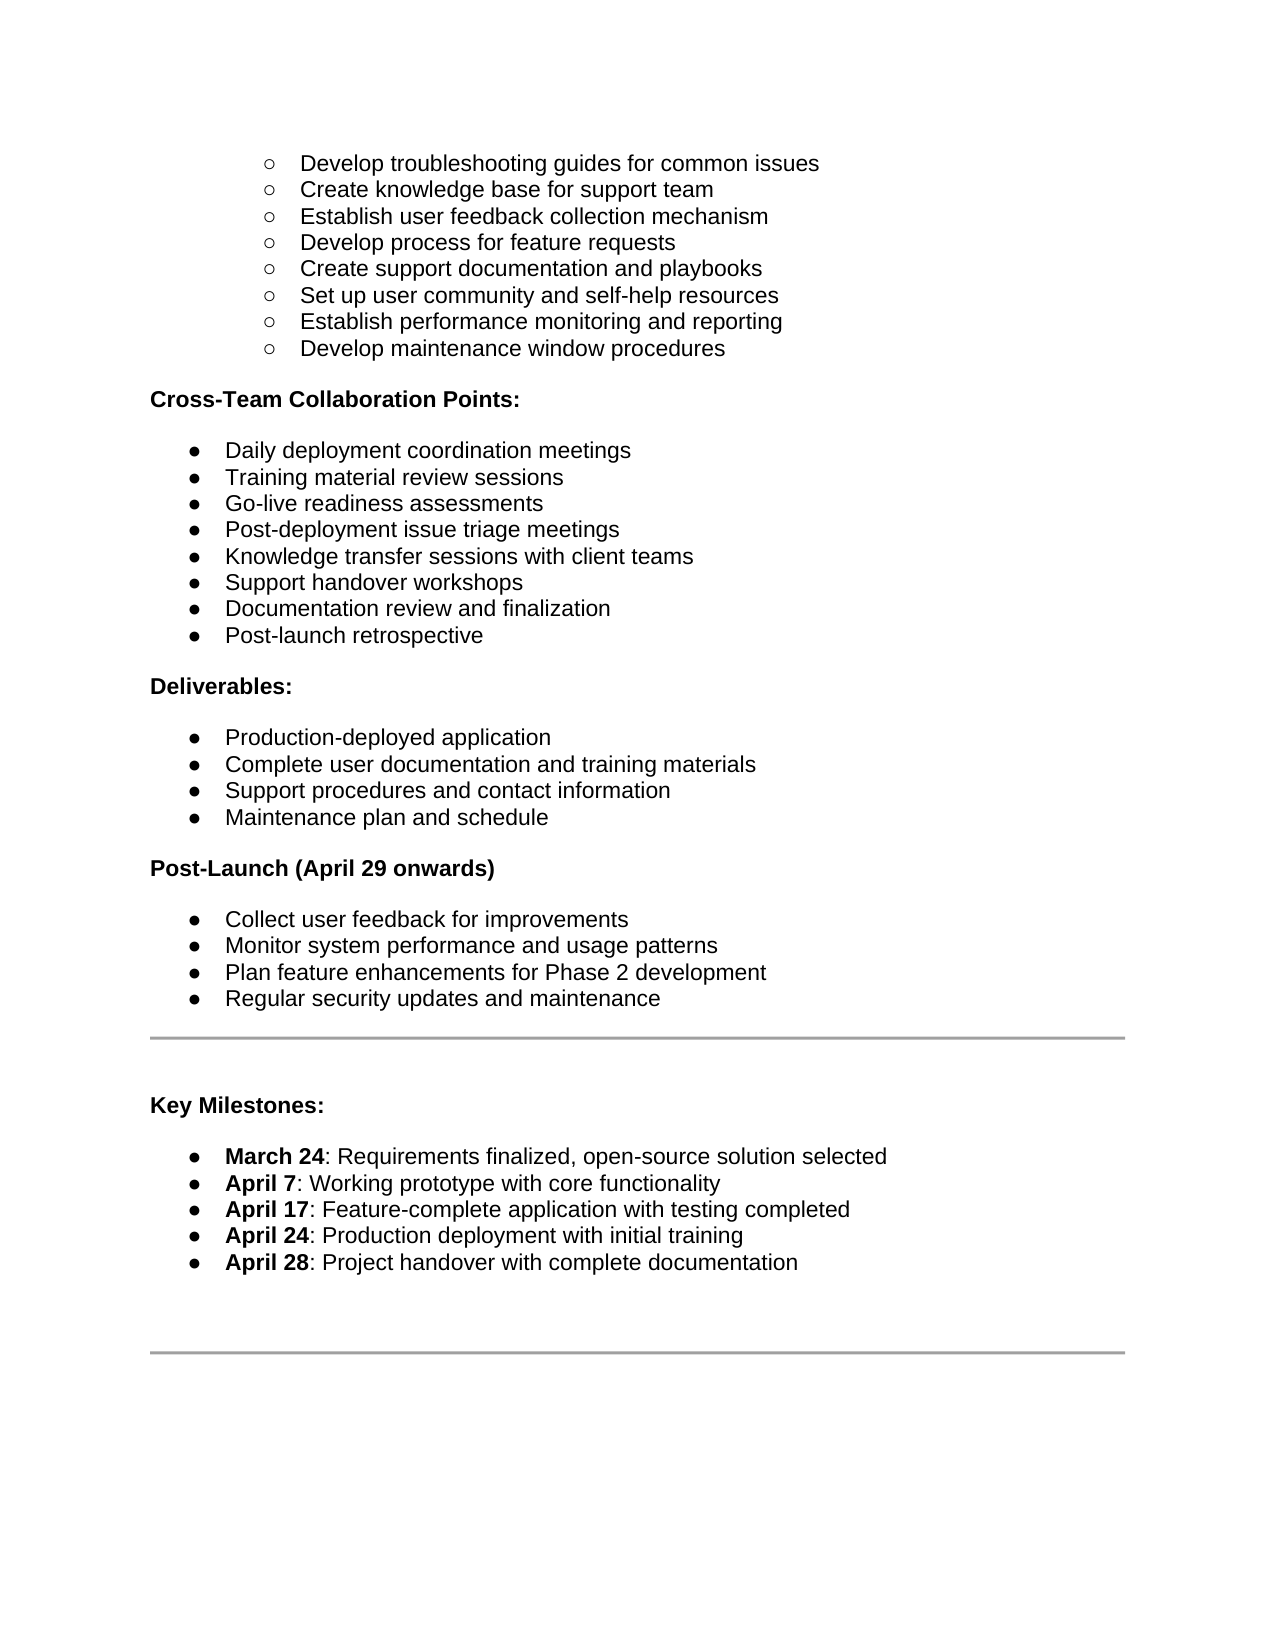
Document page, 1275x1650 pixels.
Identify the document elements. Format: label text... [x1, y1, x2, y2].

list Support handover workshops [187, 569, 1125, 595]
list Monitor system performance and usage patterns [187, 932, 1125, 959]
list Regular security updates and maintenance [187, 985, 1125, 1012]
list Knowledge transfer sessions with client teams [187, 543, 1125, 569]
list Go-live readiness assessments [187, 490, 1125, 516]
list Production-deployed application [187, 724, 1125, 751]
list Establish performance monitoring and reporting [262, 308, 1125, 334]
list March 24: Requirements finalized, open-source solution selected [187, 1143, 1125, 1169]
list Develop troubleshooting guides for common issues [262, 150, 1125, 176]
list April 24: Production deployment with initial training [187, 1222, 1125, 1248]
list Training material review sessions [187, 463, 1125, 490]
list Complete user documentation and training materials [187, 751, 1125, 777]
list Create support documentation and playbooks [262, 255, 1125, 282]
list Establish user feedback collection mechanism [262, 203, 1125, 229]
list Develop process for feature requests [262, 229, 1125, 255]
list Post-launch retrospective [187, 622, 1125, 648]
text Deliverables: [150, 673, 1125, 699]
text Cross-Team Collaboration Points: [150, 386, 1125, 412]
list April 17: Feature-complete application with testing completed [187, 1196, 1125, 1222]
list Create knowledge base for support team [262, 176, 1125, 203]
list Develop maintenance window procedures [262, 334, 1125, 361]
list Documentation review and finalization [187, 595, 1125, 622]
list Post-deployment issue triage meetings [187, 516, 1125, 543]
list Daily deployment coordination meetings [187, 437, 1125, 463]
list April 28: Project handover with complete documentation [187, 1248, 1125, 1275]
list Maintenance plan and schedule [187, 803, 1125, 830]
list Support procedures and contact information [187, 777, 1125, 803]
text Key Milestones: [150, 1092, 1125, 1118]
list Set up user community and self-help resources [262, 282, 1125, 308]
list Plan feature enhancements for Phase 2 development [187, 959, 1125, 985]
text Post-Launch (April 29 onwards) [150, 855, 1125, 881]
list Collect user feedback for improvements [187, 906, 1125, 932]
list April 7: Working prototype with core functionality [187, 1169, 1125, 1196]
